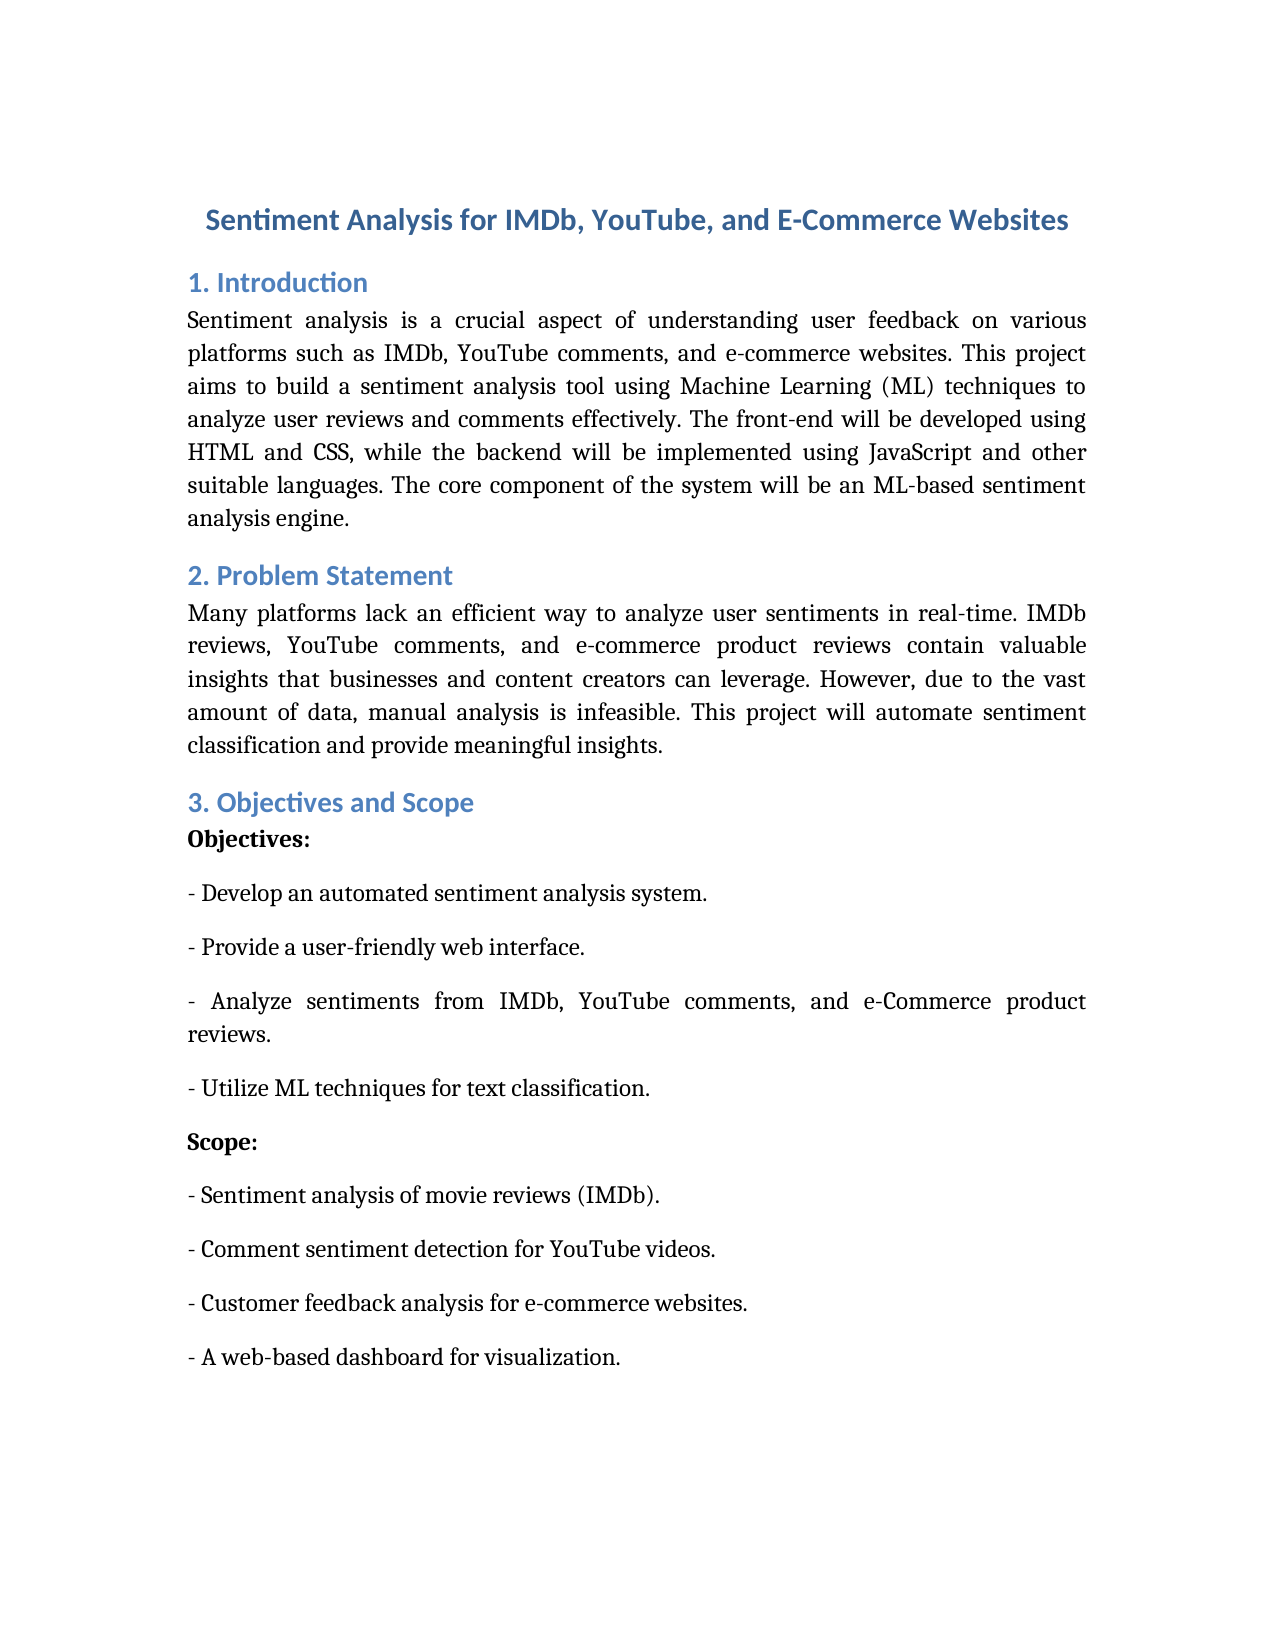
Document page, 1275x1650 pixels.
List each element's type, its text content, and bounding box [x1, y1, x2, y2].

subtitle Sentiment Analysis for IMDb, YouTube, and E-Commerce Websites [187, 200, 1087, 238]
text Scope: [187, 1128, 1087, 1156]
text Objectives: [187, 825, 1087, 854]
text - Provide a user-friendly web interface. [187, 933, 1087, 962]
subtitle 2. Problem Statement [187, 557, 1087, 593]
text Many platforms lack an efficient way to analyze user sentiments in real-time. IMDb reviews, YouTube comments, and e-commerce product reviews contain valuable insights that businesses and content creators can leverage. However, due to the vast amount of data, manual analysis is infeasible. This project will automate sentiment classification and provide meaningful insights. [187, 598, 1087, 759]
text - Utilize ML techniques for text classification. [187, 1074, 1087, 1102]
text - Analyze sentiments from IMDb, YouTube comments, and e-Commerce product reviews. [187, 987, 1087, 1049]
text - A web-based dashboard for visualization. [187, 1343, 1087, 1372]
text - Sentiment analysis of movie reviews (IMDb). [187, 1181, 1087, 1210]
subtitle 1. Introduction [187, 264, 1087, 300]
text Sentiment analysis is a crucial aspect of understanding user feedback on various platforms such as IMDb, YouTube comments, and e-commerce websites. This project aims to build a sentiment analysis tool using Machine Learning (ML) techniques to analyze user reviews and comments effectively. The front-end will be developed using HTML and CSS, while the backend will be implemented using JavaScript and other suitable languages. The core component of the system will be an ML-based sentiment analysis engine. [187, 306, 1087, 532]
text - Develop an automated sentiment analysis system. [187, 879, 1087, 908]
text - Comment sentiment detection for YouTube videos. [187, 1235, 1087, 1264]
text - Customer feedback analysis for e-commerce websites. [187, 1289, 1087, 1318]
subtitle 3. Objectives and Scope [187, 784, 1087, 820]
